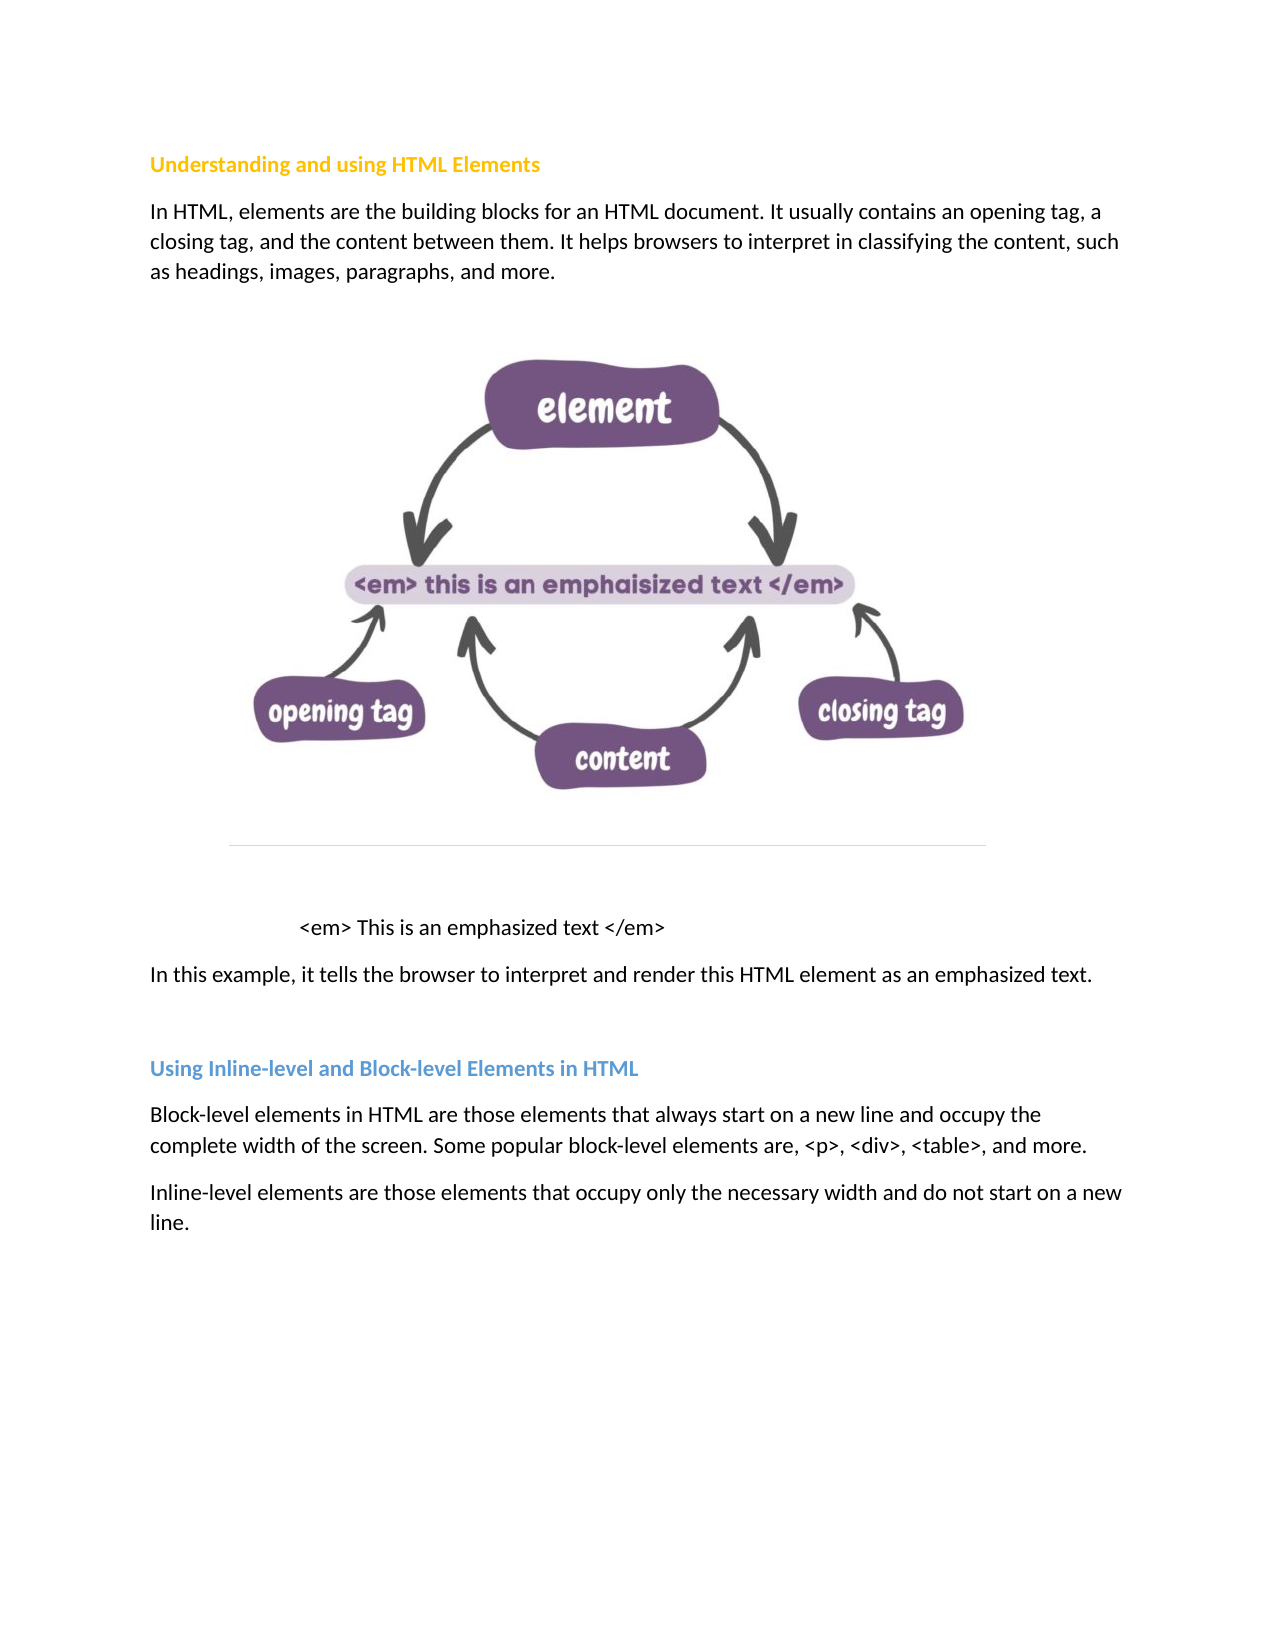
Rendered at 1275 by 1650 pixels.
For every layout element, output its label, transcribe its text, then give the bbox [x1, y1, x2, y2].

text <em> This is an emphasized text </em> [150, 913, 1125, 941]
text Understanding and using HTML Elements [150, 150, 1125, 178]
text Using Inline-level and Block-level Elements in HTML [150, 1054, 1125, 1082]
text Block-level elements in HTML are those elements that always start on a new line and occupy the complete width of the screen. Some popular block-level elements are, <p>, <div>, <table>, and more. [150, 1101, 1125, 1159]
picture [229, 324, 987, 846]
text Inline-level elements are those elements that occupy only the necessary width and do not start on a new line. [150, 1178, 1125, 1236]
text In HTML, elements are the building blocks for an HTML document. It usually contains an opening tag, a closing tag, and the content between them. It helps browsers to interpret in classifying the content, such as headings, images, paragraphs, and more. [150, 197, 1125, 285]
text In this example, it tells the browser to interpret and render this HTML element as an emphasized text. [150, 960, 1125, 988]
